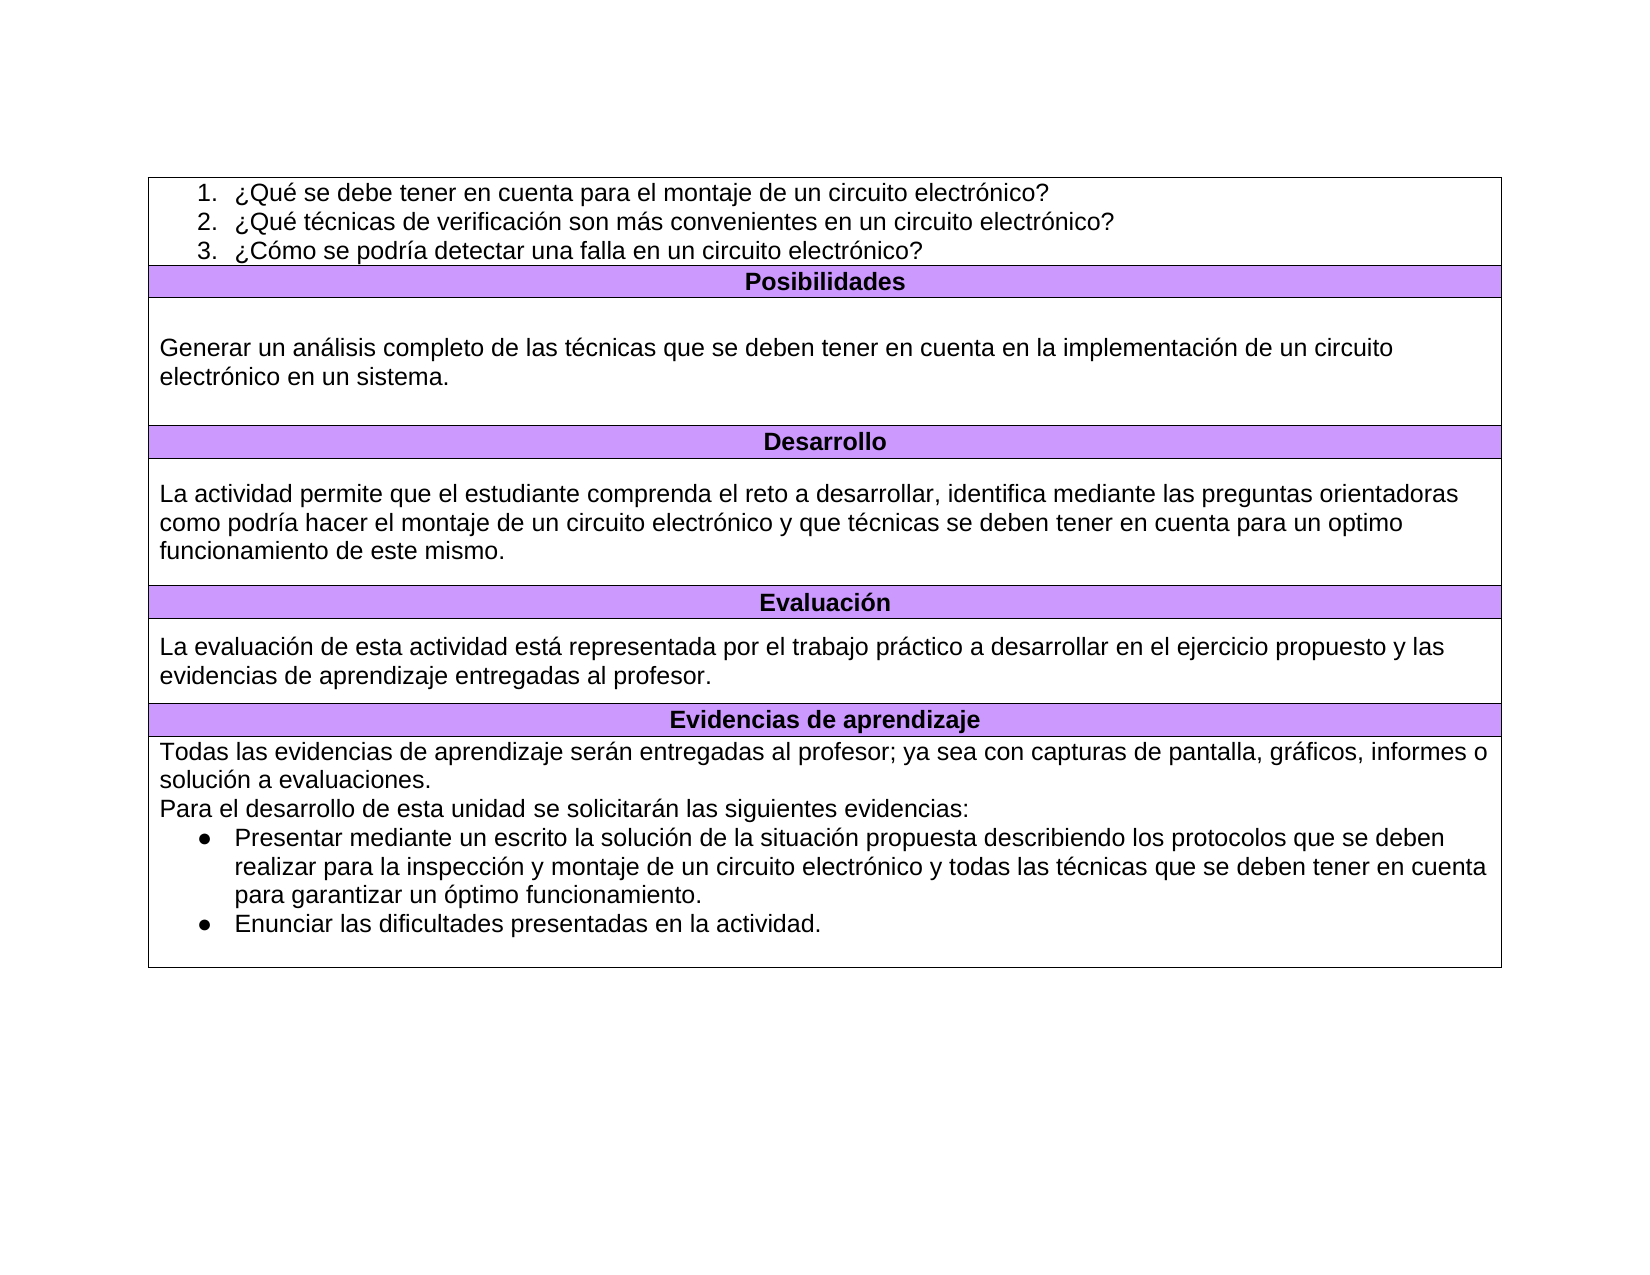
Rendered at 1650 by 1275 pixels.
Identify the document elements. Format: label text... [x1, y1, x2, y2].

table_cell La evaluación de esta actividad está representada por el trabajo práctico a desarrollar en el ejercicio propuesto y las evidencias de aprendizaje entregadas al profesor. [149, 619, 1501, 703]
table_cell Generar un análisis completo de las técnicas que se deben tener en cuenta en la implementación de un circuito electrónico en un sistema. [149, 298, 1501, 425]
table_cell Todas las evidencias de aprendizaje serán entregadas al profesor; ya sea con capturas de pantalla, gráficos, informes o solución a evaluaciones. Para el desarrollo de esta unidad se solicitarán las siguientes evidencias: Presentar mediante un escrito la solución de la situación propuesta describiendo los protocolos que se deben realizar para la inspección y montaje de un circuito electrónico y todas las técnicas que se deben tener en cuenta para garantizar un óptimo funcionamiento. Enunciar las dificultades presentadas en la actividad. [149, 737, 1501, 967]
table_cell Posibilidades [149, 266, 1501, 297]
table_cell Evidencias de aprendizaje [149, 704, 1501, 736]
table_cell La actividad permite que el estudiante comprenda el reto a desarrollar, identifica mediante las preguntas orientadoras como podría hacer el montaje de un circuito electrónico y que técnicas se deben tener en cuenta para un optimo funcionamiento de este mismo. [149, 459, 1501, 585]
table_cell Evaluación [149, 586, 1501, 618]
table_cell ¿Qué se debe tener en cuenta para el montaje de un circuito electrónico? ¿Qué técnicas de verificación son más convenientes en un circuito electrónico? ¿Cómo se podría detectar una falla en un circuito electrónico? [149, 178, 1501, 264]
table_cell Desarrollo [149, 426, 1501, 458]
